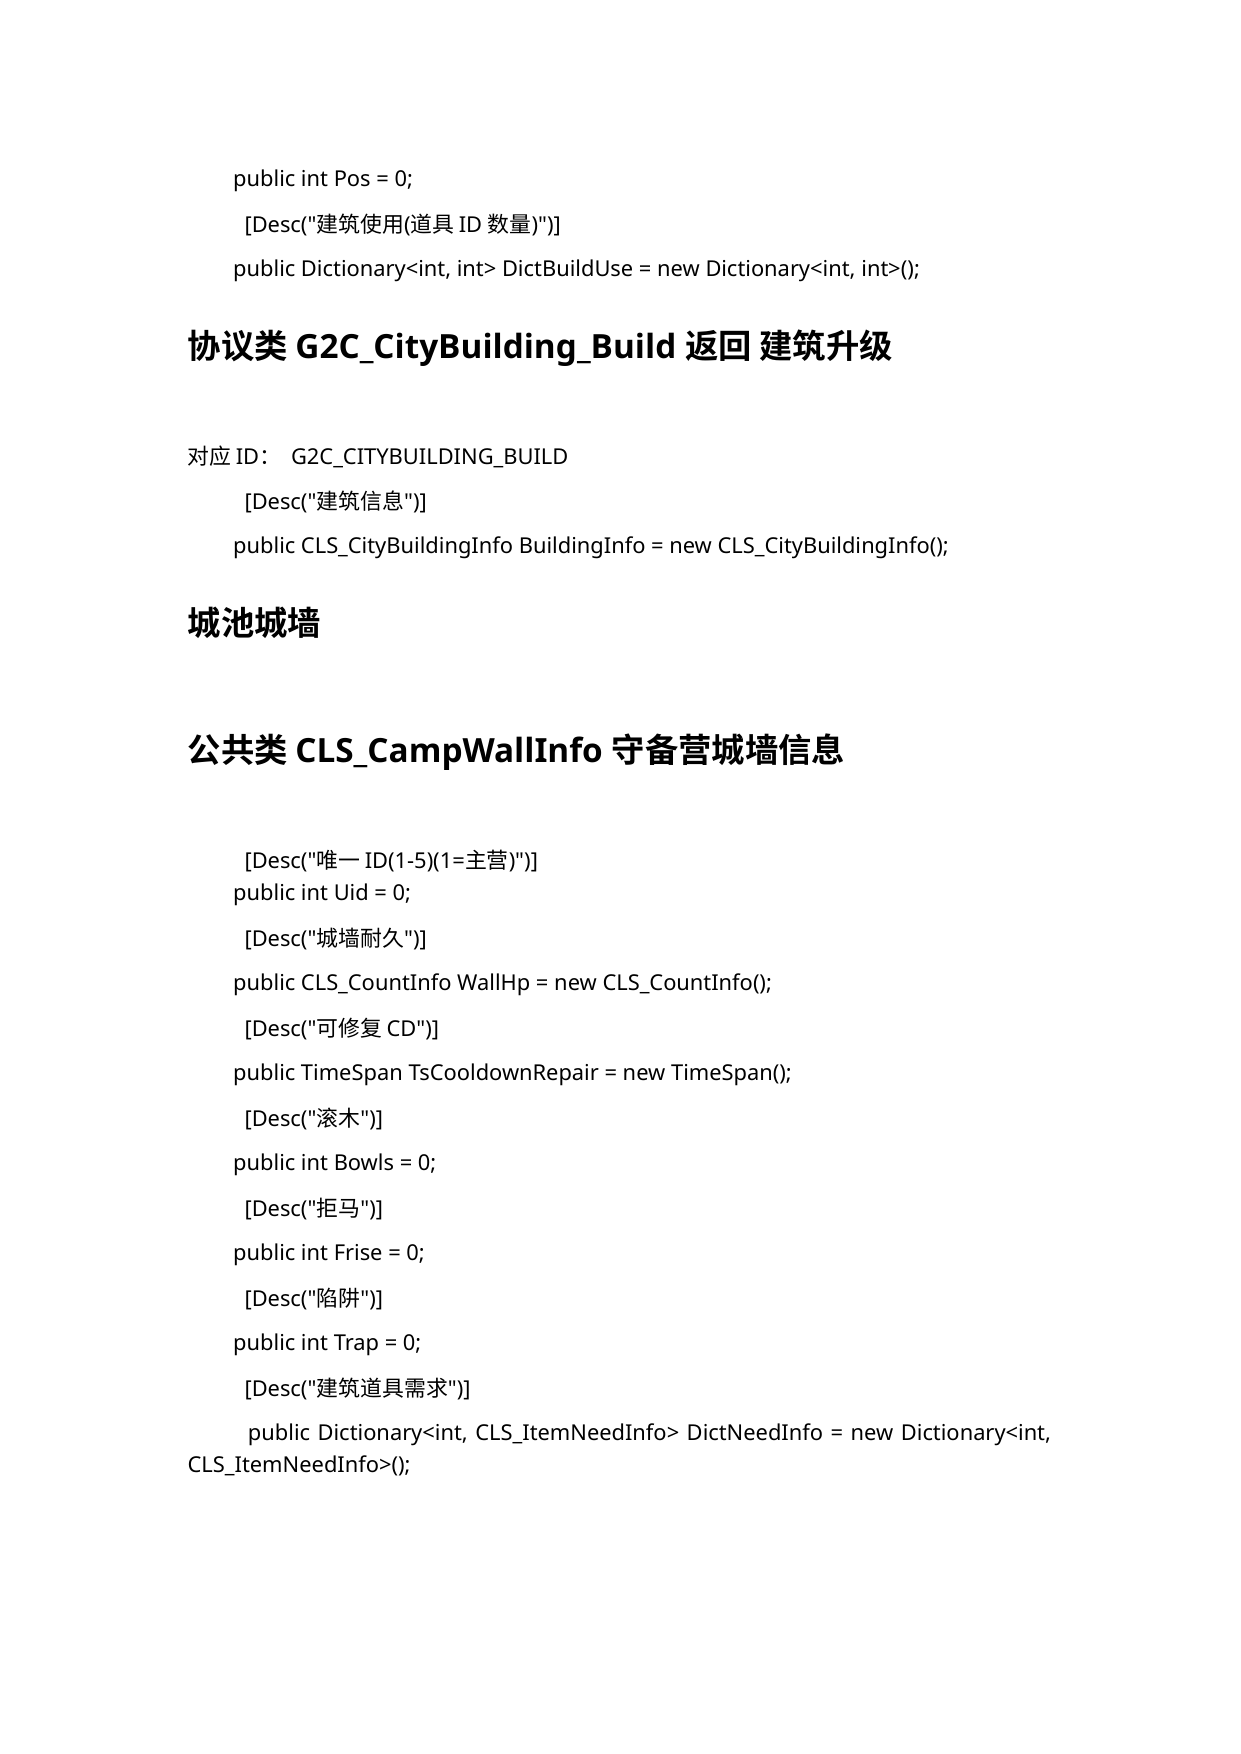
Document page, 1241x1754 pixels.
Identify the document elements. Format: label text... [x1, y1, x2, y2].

text public int Uid = 0; [187, 876, 1053, 908]
text public CLS_CountInfo WallHp = new CLS_CountInfo(); [187, 966, 1053, 998]
text [Desc("滚木")] [187, 1101, 1053, 1133]
text [Desc("建筑使用(道具ID 数量)")] [187, 207, 1053, 239]
text [Desc("城墙耐久")] [187, 921, 1053, 953]
text public TimeSpan TsCooldownRepair = new TimeSpan(); [187, 1056, 1053, 1088]
text public int Pos = 0; [187, 162, 1053, 194]
text [Desc("建筑道具需求")] [187, 1371, 1053, 1403]
text [Desc("建筑信息")] [187, 484, 1053, 516]
text public int Frise = 0; [187, 1236, 1053, 1268]
text public int Bowls = 0; [187, 1146, 1053, 1178]
text public int Trap = 0; [187, 1326, 1053, 1358]
text public Dictionary<int, int> DictBuildUse = new Dictionary<int, int>(); [187, 252, 1053, 284]
subtitle 协议类 G2C_CityBuilding_Build 返回 建筑升级 [187, 312, 1053, 377]
subtitle 城池城墙 [187, 588, 1053, 653]
text [Desc("陷阱")] [187, 1281, 1053, 1313]
text [Desc("可修复CD")] [187, 1011, 1053, 1043]
text [Desc("唯一ID(1-5)(1=主营)")] [187, 843, 1053, 876]
text [Desc("拒马")] [187, 1191, 1053, 1223]
subtitle 公共类 CLS_CampWallInfo 守备营城墙信息 [187, 716, 1053, 781]
text public CLS_CityBuildingInfo BuildingInfo = new CLS_CityBuildingInfo(); [187, 529, 1053, 561]
text 对应ID： G2C_CITYBUILDING_BUILD [187, 439, 1053, 471]
text public Dictionary<int, CLS_ItemNeedInfo> DictNeedInfo = new Dictionary<int, CLS_ItemNeedInfo>(); [187, 1416, 1053, 1481]
